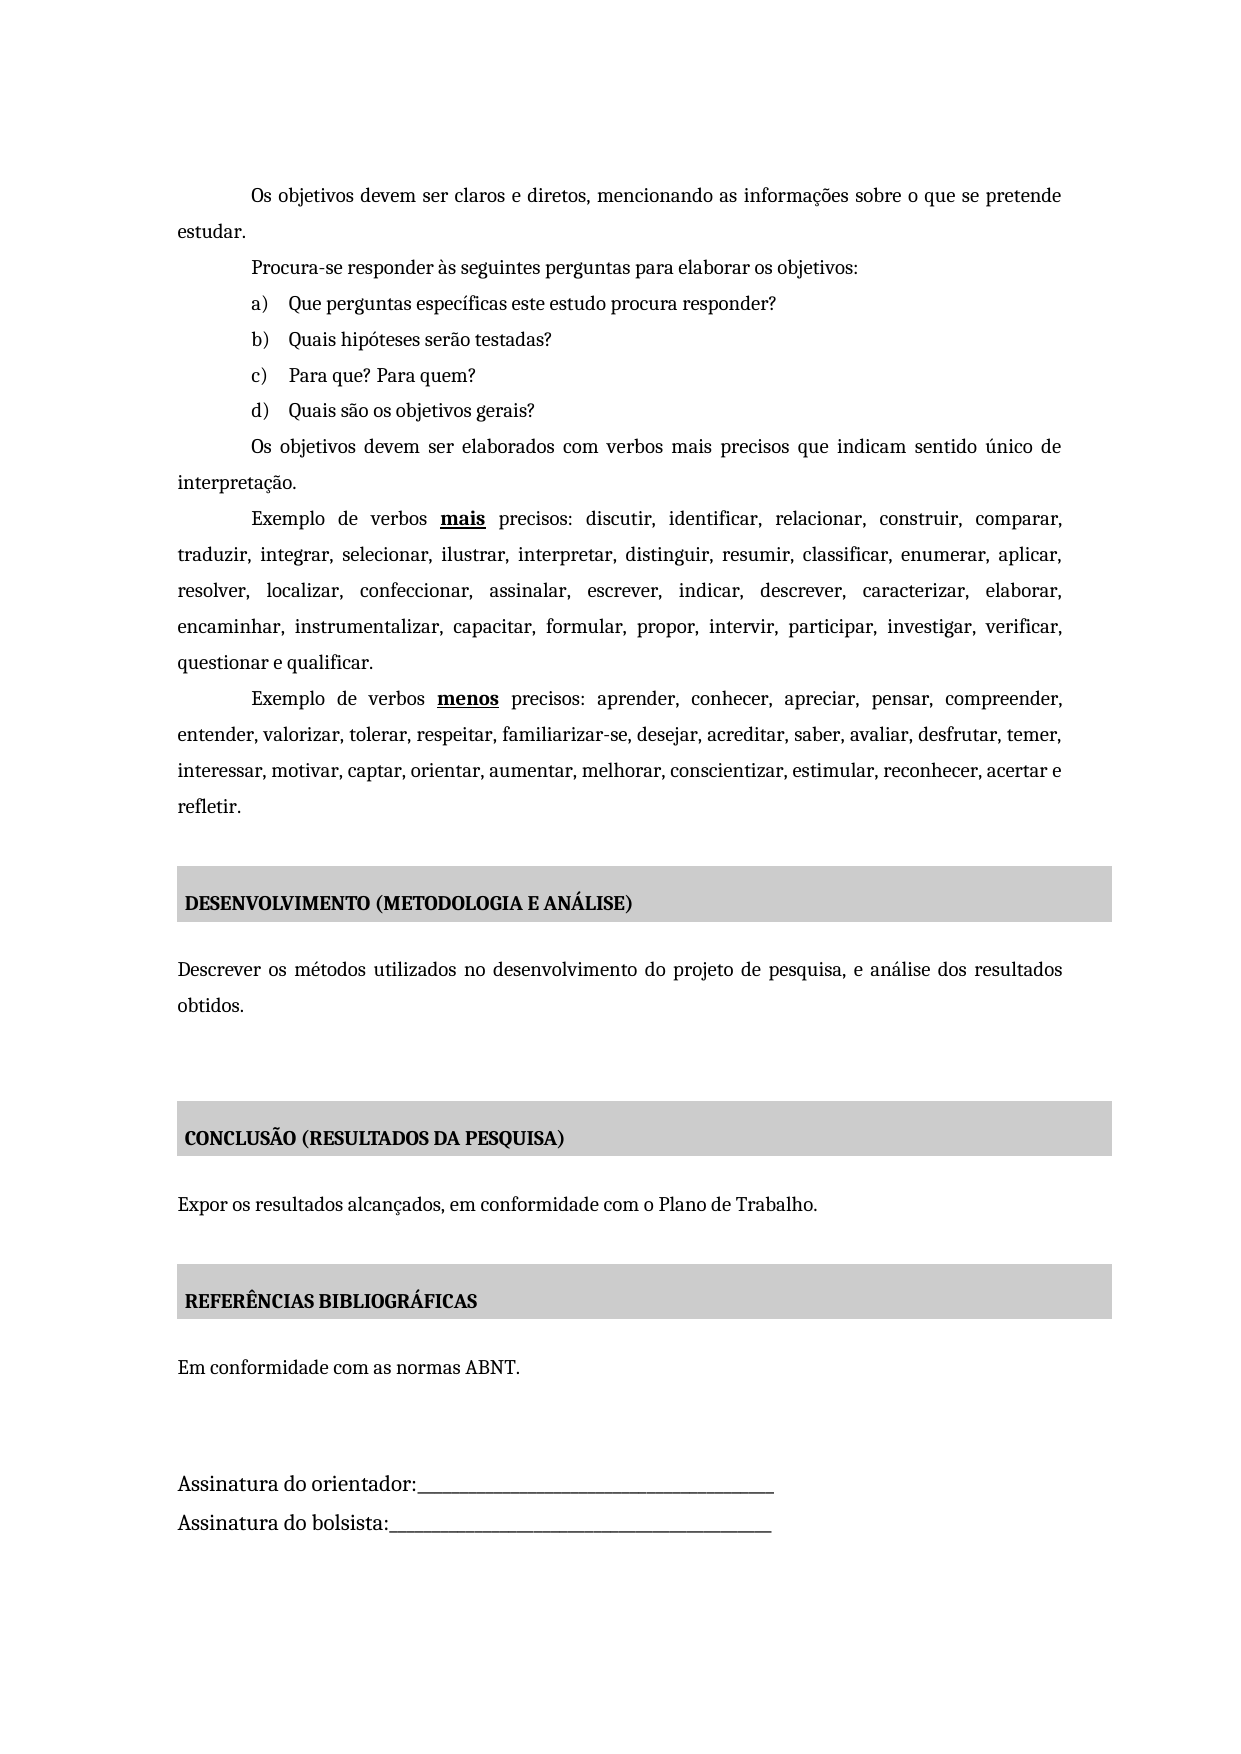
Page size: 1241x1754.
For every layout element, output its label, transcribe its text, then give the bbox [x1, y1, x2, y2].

text Em conformidade com as normas ABNT. [177, 1355, 1063, 1379]
list Quais são os objetivos gerais? [251, 399, 1063, 423]
table_header REFERÊNCIAS BIBLIOGRÁFICAS [177, 1264, 1112, 1319]
list Para que? Para quem? [251, 363, 1063, 387]
text Assinatura do orientador:__________________________________________ [177, 1470, 1063, 1497]
text Os objetivos devem ser claros e diretos, mencionando as informações sobre o que se pretende estudar. [177, 183, 1063, 243]
table_header DESENVOLVIMENTO (METODOLOGIA E ANÁLISE) [177, 866, 1112, 922]
text Descrever os métodos utilizados no desenvolvimento do projeto de pesquisa, e análise dos resultados obtidos. [177, 957, 1063, 1017]
text Assinatura do bolsista:_____________________________________________ [177, 1510, 1063, 1536]
text Exemplo de verbos mais precisos: discutir, identificar, relacionar, construir, comparar, traduzir, integrar, selecionar, ilustrar, interpretar, distinguir, resumir, classificar, enumerar, aplicar, resolver, localizar, confeccionar, assinalar, escrever, indicar, descrever, caracterizar, elaborar, encaminhar, instrumentalizar, capacitar, formular, propor, intervir, participar, investigar, verificar, questionar e qualificar. [177, 507, 1063, 675]
text Exemplo de verbos menos precisos: aprender, conhecer, apreciar, pensar, compreender, entender, valorizar, tolerar, respeitar, familiarizar-se, desejar, acreditar, saber, avaliar, desfrutar, temer, interessar, motivar, captar, orientar, aumentar, melhorar, conscientizar, estimular, reconhecer, acertar e refletir. [177, 687, 1063, 818]
list Que perguntas específicas este estudo procura responder? [251, 291, 1063, 315]
text Os objetivos devem ser elaborados com verbos mais precisos que indicam sentido único de interpretação. [177, 435, 1063, 495]
text Expor os resultados alcançados, em conformidade com o Plano de Trabalho. [177, 1192, 1063, 1216]
table_header CONCLUSÃO (RESULTADOS DA PESQUISA) [177, 1101, 1112, 1156]
list Quais hipóteses serão testadas? [251, 327, 1063, 351]
text Procura-se responder às seguintes perguntas para elaborar os objetivos: [177, 255, 1063, 279]
